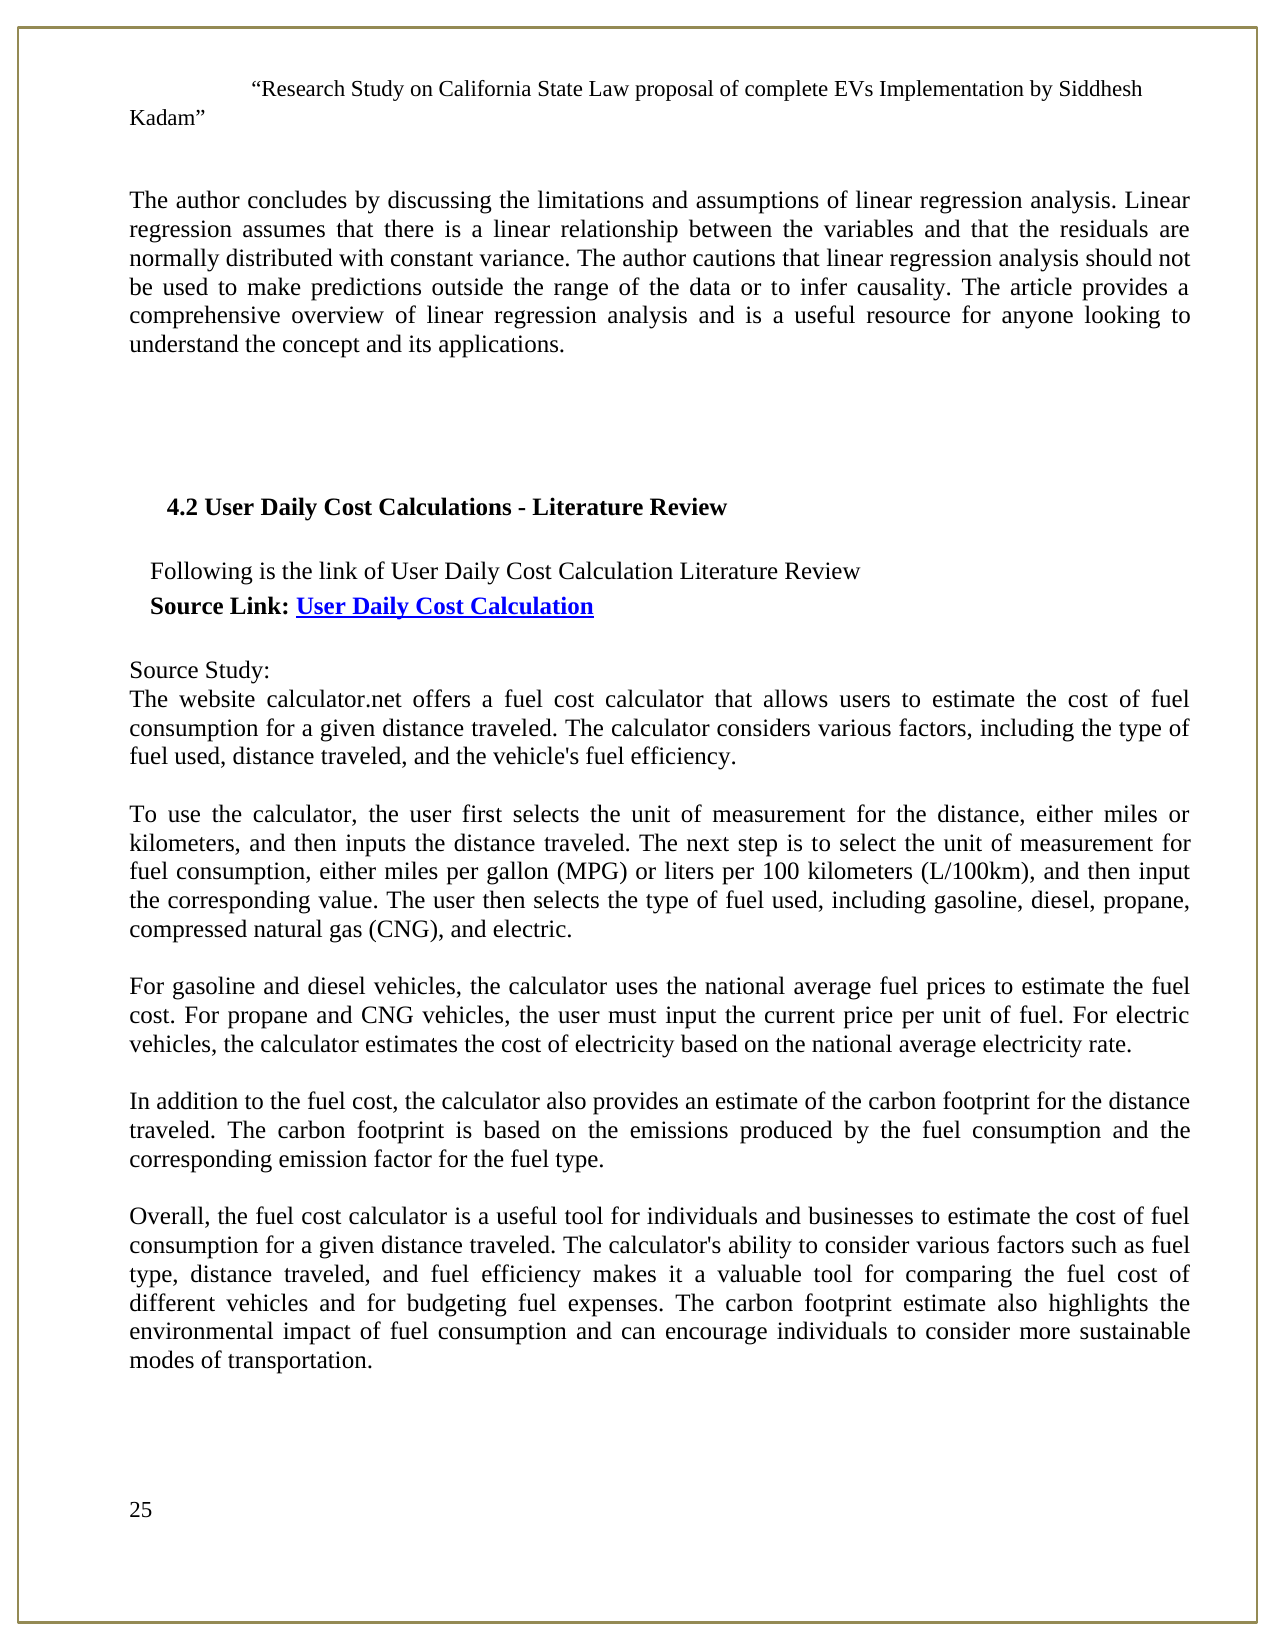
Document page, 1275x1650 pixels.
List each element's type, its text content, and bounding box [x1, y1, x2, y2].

text For gasoline and diesel vehicles, the calculator uses the national average fuel prices to estimate the fuel cost. For propane and CNG vehicles, the user must input the current price per unit of fuel. For electric vehicles, the calculator estimates the cost of electricity based on the national average electricity rate. [129, 971, 1192, 1058]
text Overall, the fuel cost calculator is a useful tool for individuals and businesses to estimate the cost of fuel consumption for a given distance traveled. The calculator's ability to consider various factors such as fuel type, distance traveled, and fuel efficiency makes it a valuable tool for comparing the fuel cost of different vehicles and for budgeting fuel expenses. The carbon footprint estimate also highlights the environmental impact of fuel consumption and can encourage individuals to consider more sustainable modes of transportation. [129, 1201, 1192, 1374]
subtitle Following is the link of User Daily Cost Calculation Literature Review [150, 556, 1192, 585]
text The author concludes by discussing the limitations and assumptions of linear regression analysis. Linear regression assumes that there is a linear relationship between the variables and that the residuals are normally distributed with constant variance. The author cautions that linear regression analysis should not be used to make predictions outside the range of the data or to infer causality. The article provides a comprehensive overview of linear regression analysis and is a useful resource for anyone looking to understand the concept and its applications. [129, 186, 1192, 358]
text The website calculator.net offers a fuel cost calculator that allows users to estimate the cost of fuel consumption for a given distance traveled. The calculator considers various factors, including the type of fuel used, distance traveled, and the vehicle's fuel efficiency. [129, 684, 1192, 770]
text In addition to the fuel cost, the calculator also provides an estimate of the carbon footprint for the distance traveled. The carbon footprint is based on the emissions produced by the fuel consumption and the corresponding emission factor for the fuel type. [129, 1086, 1192, 1173]
subtitle Source Link: User Daily Cost Calculation [150, 591, 1192, 620]
list User Daily Cost Calculations - Literature Review [167, 492, 1192, 521]
text Source Study: [129, 655, 1192, 684]
text To use the calculator, the user first selects the unit of measurement for the distance, either miles or kilometers, and then inputs the distance traveled. The next step is to select the unit of measurement for fuel consumption, either miles per gallon (MPG) or liters per 100 kilometers (L/100km), and then input the corresponding value. The user then selects the type of fuel used, including gasoline, diesel, propane, compressed natural gas (CNG), and electric. [129, 799, 1192, 943]
